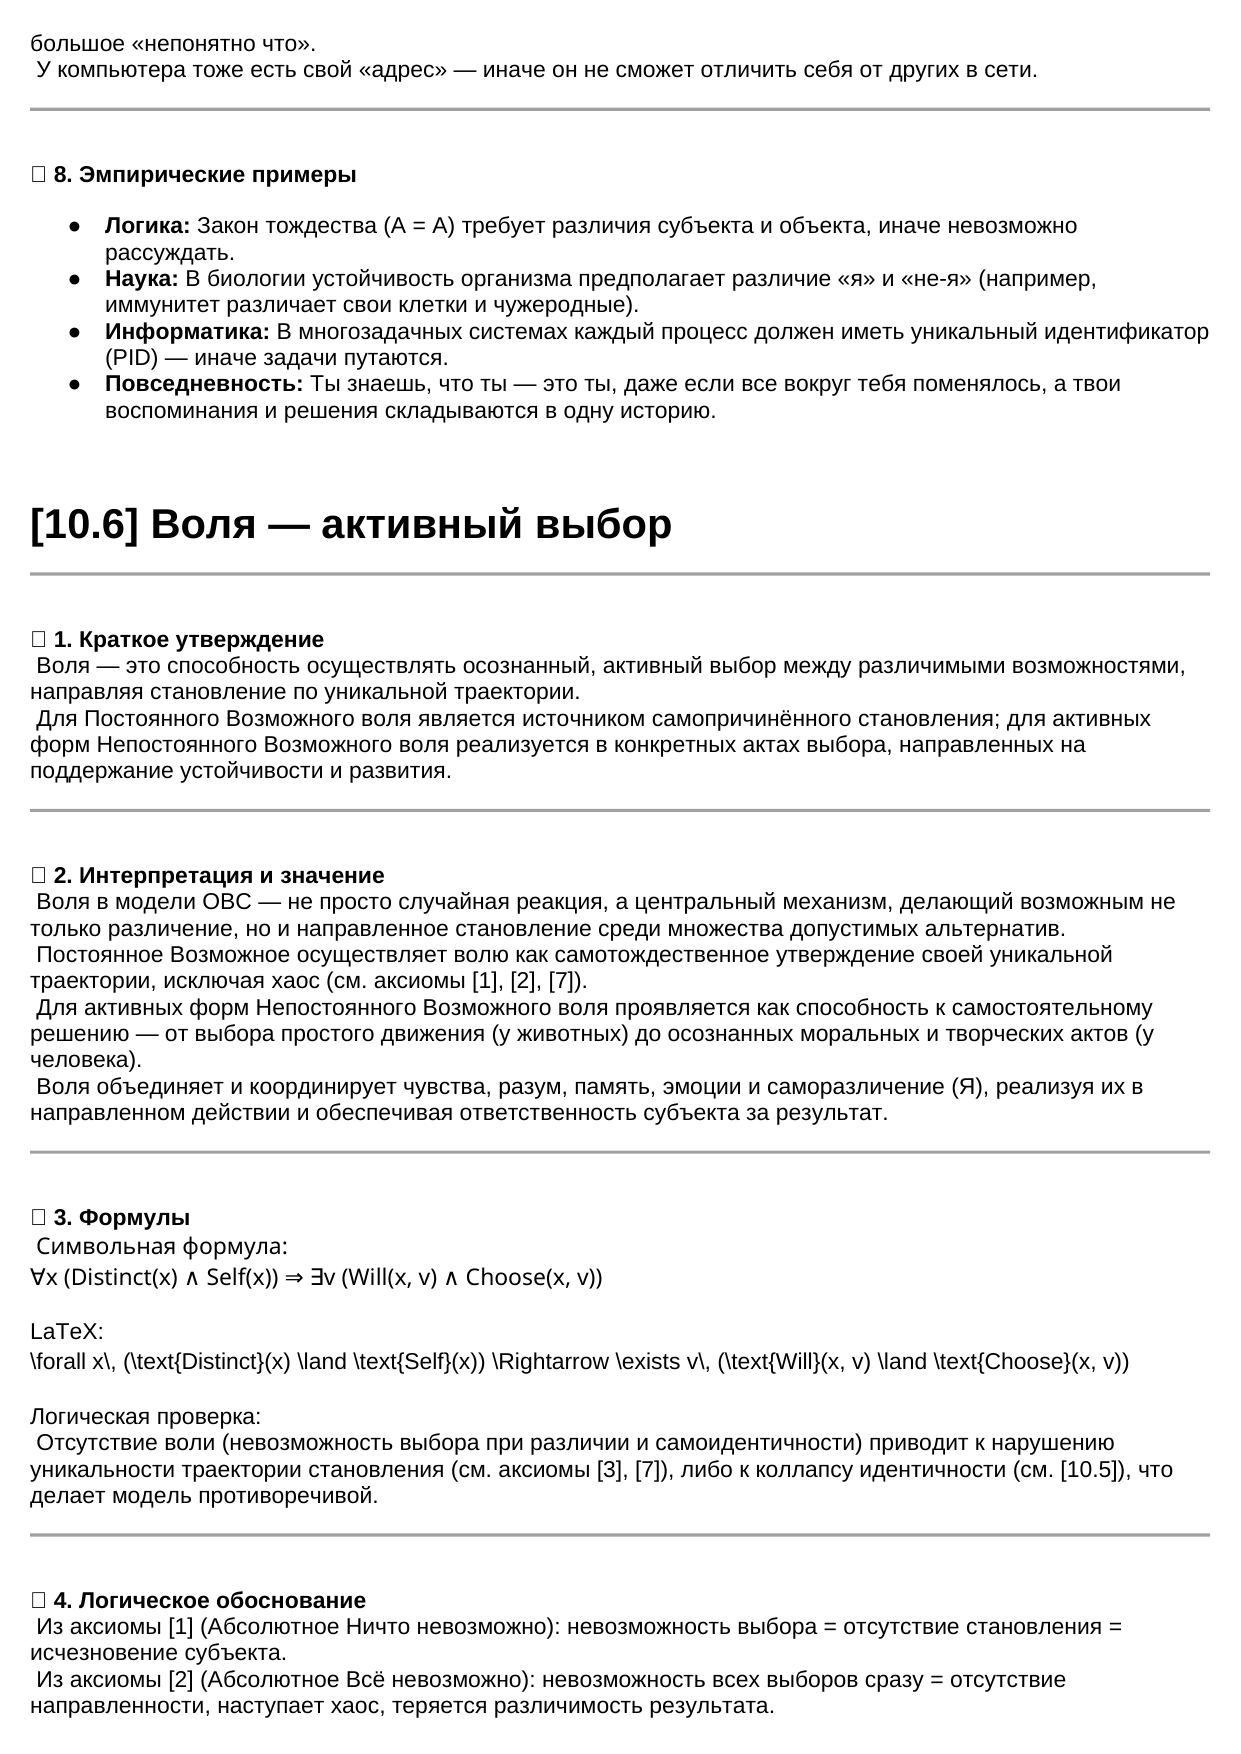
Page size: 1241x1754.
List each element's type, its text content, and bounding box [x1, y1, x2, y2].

text LaTeX: [30, 1318, 1210, 1344]
text 🔹 3. Формулы Символьная формула: ∀x (Distinct(x) ∧ Self(x)) ⇒ ∃v (Will(x, v) ∧ Choose(x, v)) [30, 1204, 1210, 1293]
text 🔹 8. Эмпирические примеры [30, 161, 1210, 187]
list Информатика: В многозадачных системах каждый процесс должен иметь уникальный идентификатор (PID) — иначе задачи путаются. [67, 318, 1210, 370]
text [30, 30, 1210, 83]
text Логическая проверка: Отсутствие воли (невозможность выбора при различии и самоидентичности) приводит к нарушению уникальности траектории становления (см. аксиомы [3], [7]), либо к коллапсу идентичности (см. [10.5]), что делает модель противоречивой. [30, 1403, 1210, 1508]
list Логика: Закон тождества (A = A) требует различия субъекта и объекта, иначе невозможно рассуждать. [67, 212, 1210, 265]
subtitle [10.6] Воля — активный выбор [30, 499, 1210, 547]
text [30, 1587, 1210, 1718]
list Наука: В биологии устойчивость организма предполагает различие «я» и «не-я» (например, иммунитет различает свои клетки и чужеродные). [67, 265, 1210, 318]
text 🔹 1. Краткое утверждение Воля — это способность осуществлять осознанный, активный выбор между различимыми возможностями, направляя становление по уникальной траектории. Для Постоянного Возможного воля является источником самопричинённого становления; для активных форм Непостоянного Возможного воля реализуется в конкретных актах выбора, направленных на поддержание устойчивости и развития. [30, 626, 1210, 784]
list Повседневность: Ты знаешь, что ты — это ты, даже если все вокруг тебя поменялось, а твои воспоминания и решения складываются в одну историю. [67, 370, 1210, 423]
text 🔹 2. Интерпретация и значение Воля в модели ОВС — не просто случайная реакция, а центральный механизм, делающий возможным не только различение, но и направленное становление среди множества допустимых альтернатив. Постоянное Возможное осуществляет волю как самотождественное утверждение своей уникальной траектории, исключая хаос (см. аксиомы [1], [2], [7]). Для активных форм Непостоянного Возможного воля проявляется как способность к самостоятельному решению — от выбора простого движения (у животных) до осознанных моральных и творческих актов (у человека). Воля объединяет и координирует чувства, разум, память, эмоции и саморазличение (Я), реализуя их в направленном действии и обеспечивая ответственность субъекта за результат. [30, 862, 1210, 1126]
text \forall x\, (\text{Distinct}(x) \land \text{Self}(x)) \Rightarrow \exists v\, (\text{Will}(x, v) \land \text{Choose}(x, v)) [30, 1348, 1210, 1374]
